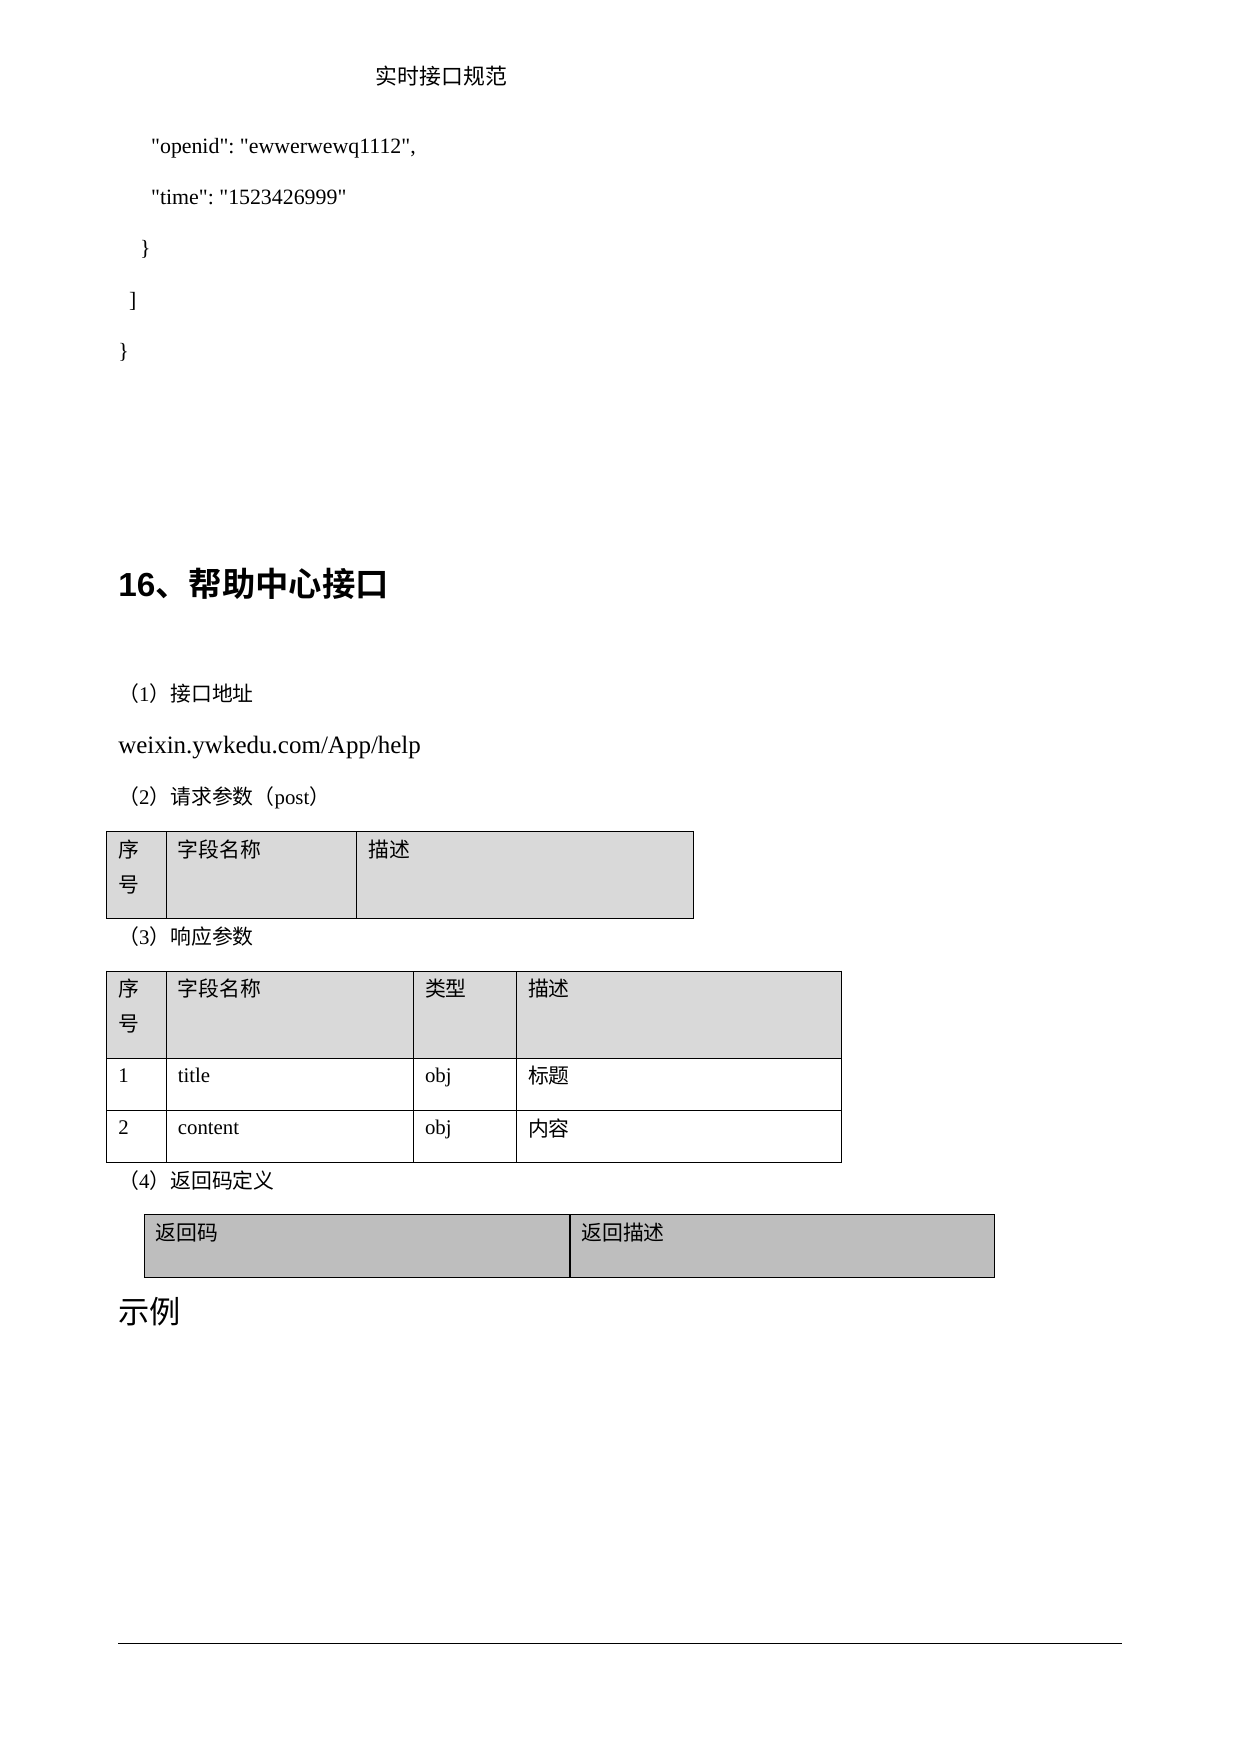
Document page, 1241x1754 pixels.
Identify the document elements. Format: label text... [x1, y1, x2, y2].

table_header 字段名称 [167, 972, 413, 1058]
table_header 字段名称 [167, 832, 356, 918]
text （4）返回码定义 [118, 1163, 1122, 1195]
table_cell 内容 [517, 1111, 841, 1162]
table_cell content [167, 1111, 413, 1162]
table_header 序号 [107, 832, 166, 918]
table_cell 2 [107, 1111, 166, 1162]
table_header 类型 [414, 972, 516, 1058]
table_cell obj [414, 1111, 516, 1162]
table_header 描述 [357, 832, 693, 918]
list ] [118, 283, 1122, 315]
list } [118, 334, 1122, 367]
text （1）接口地址 [118, 676, 1122, 709]
table_cell obj [414, 1059, 516, 1110]
list "openid": "ewwerwewq1112", [118, 129, 1122, 162]
table_header 描述 [517, 972, 841, 1058]
table_header 序号 [107, 972, 166, 1058]
table_cell title [167, 1059, 413, 1110]
text weixin.ywkedu.com/App/help [118, 728, 1122, 760]
table_header 返回码 [145, 1215, 569, 1277]
list "time": "1523426999" [118, 181, 1122, 213]
list } [118, 232, 1122, 264]
subtitle 16、帮助中心接口 [118, 549, 1122, 614]
text 示例 [118, 1278, 1122, 1343]
table_header 返回描述 [571, 1215, 994, 1277]
table_cell 标题 [517, 1059, 841, 1110]
text （3）响应参数 [118, 919, 1122, 951]
text （2）请求参数（post） [118, 779, 1122, 812]
table_cell 1 [107, 1059, 166, 1110]
